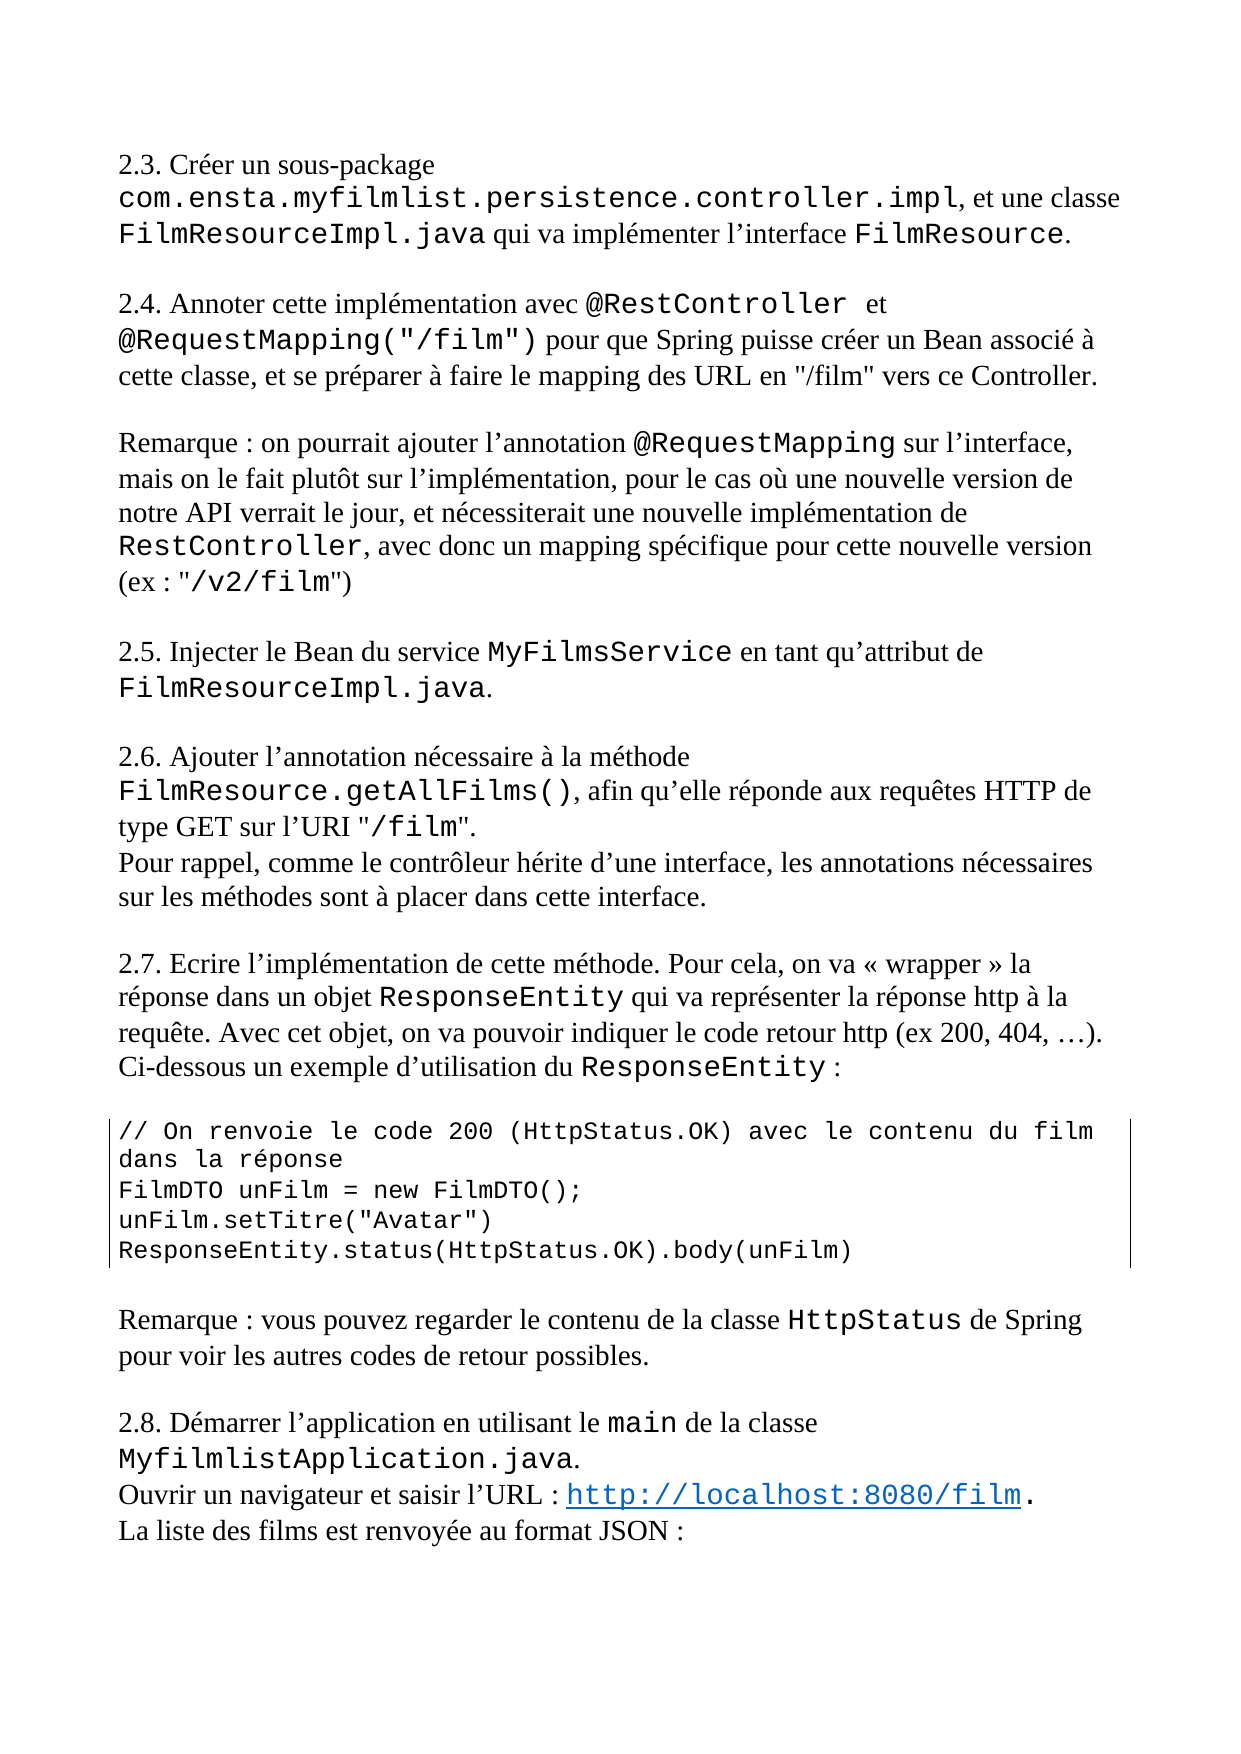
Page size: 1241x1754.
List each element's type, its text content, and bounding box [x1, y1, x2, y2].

text Ouvrir un navigateur et saisir l’URL : http://localhost:8080/film. [118, 1477, 1122, 1513]
text 2.6. Ajouter l’annotation nécessaire à la méthode FilmResource.getAllFilms(), afin qu’elle réponde aux requêtes HTTP de type GET sur l’URI "/film". [118, 739, 1122, 845]
text FilmDTO unFilm = new FilmDTO(); [110, 1177, 1130, 1208]
text Pour rappel, comme le contrôleur hérite d’une interface, les annotations nécessaires sur les méthodes sont à placer dans cette interface. [118, 845, 1122, 912]
text 2.8. Démarrer l’application en utilisant le main de la classe MyfilmlistApplication.java. [118, 1405, 1122, 1477]
text unFilm.setTitre("Avatar") [110, 1208, 1130, 1238]
text Remarque : vous pouvez regarder le contenu de la classe HttpStatus de Spring pour voir les autres codes de retour possibles. [118, 1302, 1122, 1372]
text 2.3. Créer un sous-package com.ensta.myfilmlist.persistence.controller.impl, et une classe FilmResourceImpl.java qui va implémenter l’interface FilmResource. [118, 147, 1122, 252]
text 2.4. Annoter cette implémentation avec @RestController et @RequestMapping("/film") pour que Spring puisse créer un Bean associé à cette classe, et se préparer à faire le mapping des URL en "/film" vers ce Controller. [118, 286, 1122, 392]
text La liste des films est renvoyée au format JSON : [118, 1513, 1122, 1547]
text 2.5. Injecter le Bean du service MyFilmsService en tant qu’attribut de FilmResourceImpl.java. [118, 634, 1122, 706]
text // On renvoie le code 200 (HttpStatus.OK) avec le contenu du film dans la réponse [109, 1118, 1130, 1177]
text ResponseEntity.status(HttpStatus.OK).body(unFilm) [110, 1238, 1130, 1268]
text Remarque : on pourrait ajouter l’annotation @RequestMapping sur l’interface, mais on le fait plutôt sur l’implémentation, pour le cas où une nouvelle version de notre API verrait le jour, et nécessiterait une nouvelle implémentation de RestController, avec donc un mapping spécifique pour cette nouvelle version (ex : "/v2/film") [118, 425, 1122, 600]
text 2.7. Ecrire l’implémentation de cette méthode. Pour cela, on va « wrapper » la réponse dans un objet ResponseEntity qui va représenter la réponse http à la requête. Avec cet objet, on va pouvoir indiquer le code retour http (ex 200, 404, …). Ci-dessous un exemple d’utilisation du ResponseEntity : [118, 946, 1122, 1085]
